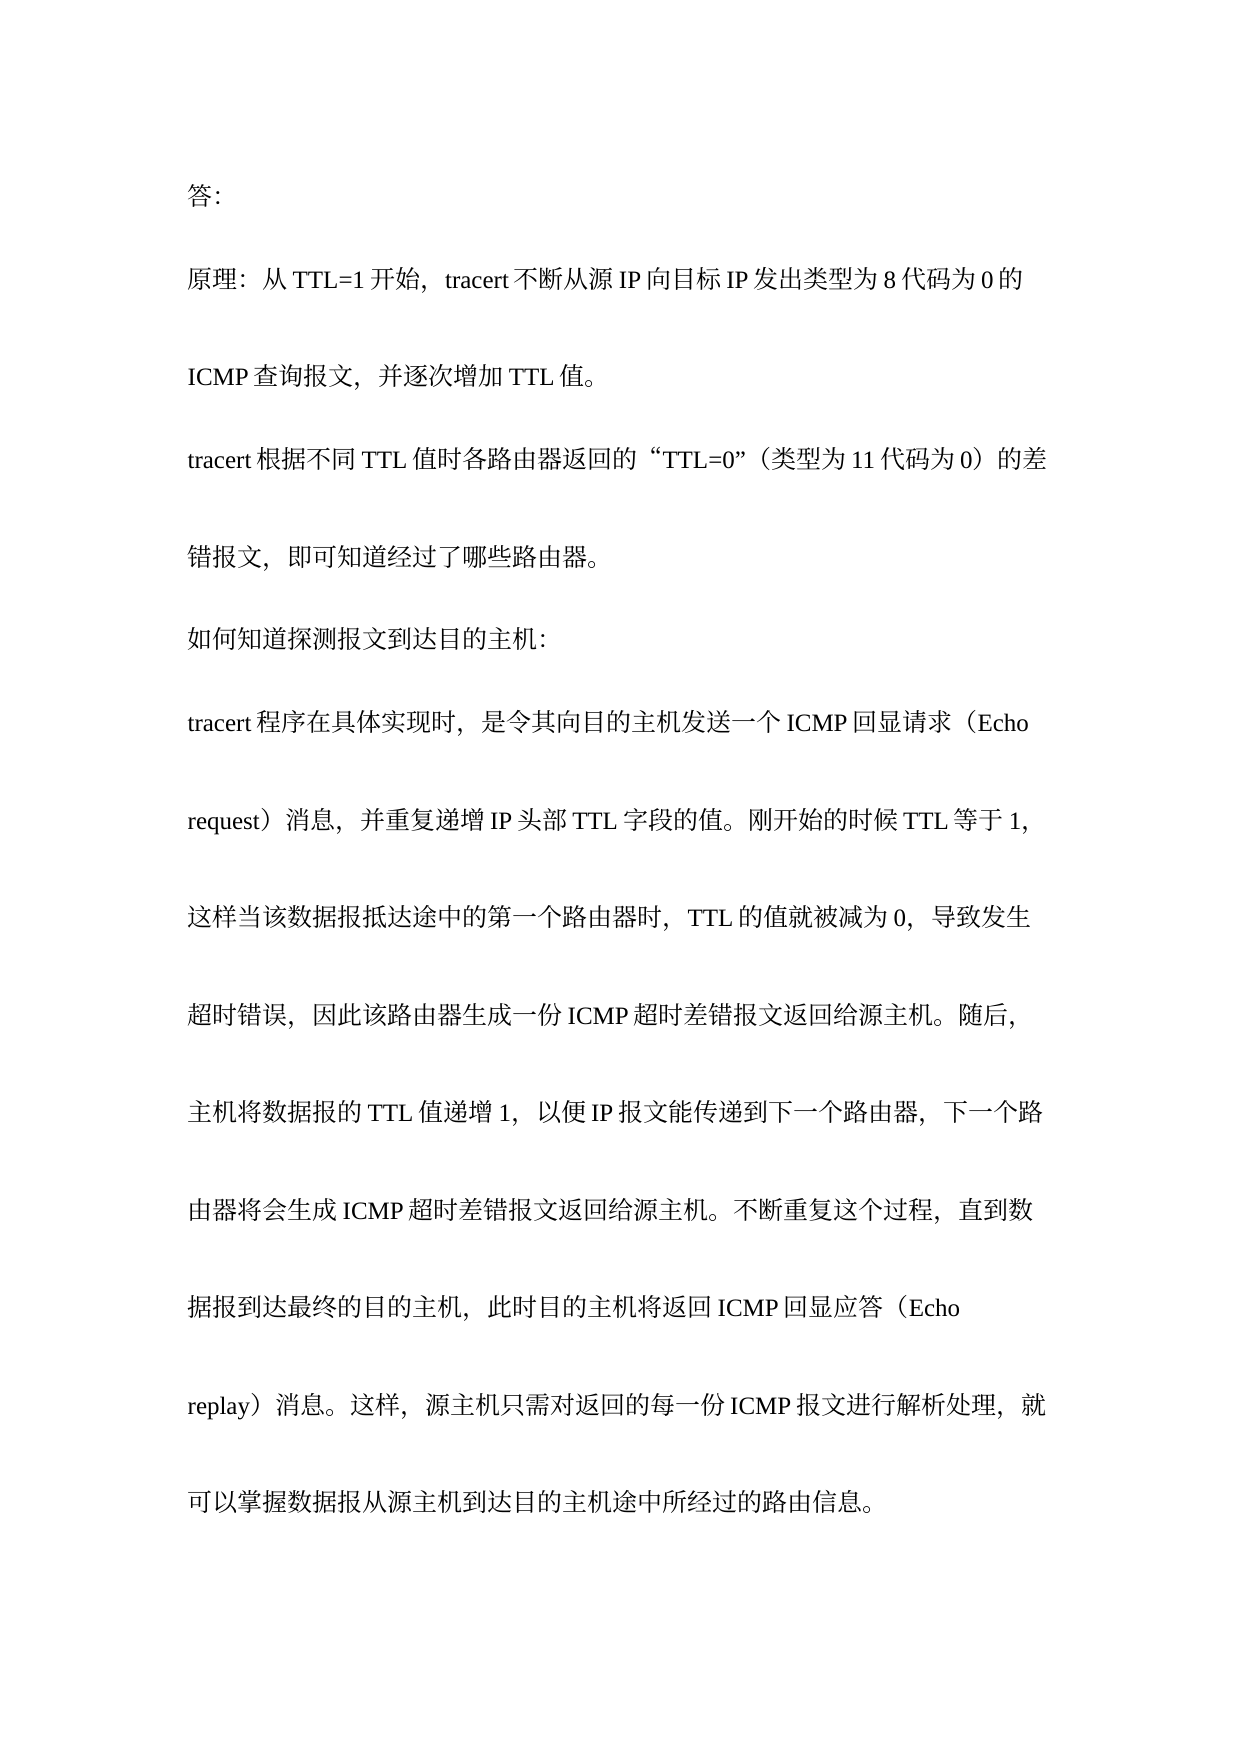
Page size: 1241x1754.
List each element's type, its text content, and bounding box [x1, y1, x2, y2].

text 原理：从TTL=1开始，tracert不断从源IP向目标IP发出类型为8代码为0的ICMP查询报文，并逐次增加TTL值。 [187, 245, 1053, 407]
text tracert根据不同TTL值时各路由器返回的“TTL=0”（类型为11代码为0）的差错报文，即可知道经过了哪些路由器。 [187, 425, 1053, 588]
text 答： [187, 162, 1053, 227]
text 如何知道探测报文到达目的主机： [187, 606, 1053, 671]
text tracert程序在具体实现时，是令其向目的主机发送一个ICMP回显请求（Echo request）消息，并重复递增IP头部TTL字段的值。刚开始的时候TTL等于1，这样当该数据报抵达途中的第一个路由器时，TTL的值就被减为0，导致发生超时错误，因此该路由器生成一份ICMP超时差错报文返回给源主机。随后，主机将数据报的TTL值递增1，以便IP报文能传递到下一个路由器，下一个路由器将会生成ICMP超时差错报文返回给源主机。不断重复这个过程，直到数据报到达最终的目的主机，此时目的主机将返回ICMP回显应答（Echo replay）消息。这样，源主机只需对返回的每一份ICMP报文进行解析处理，就可以掌握数据报从源主机到达目的主机途中所经过的路由信息。 [187, 689, 1053, 1534]
